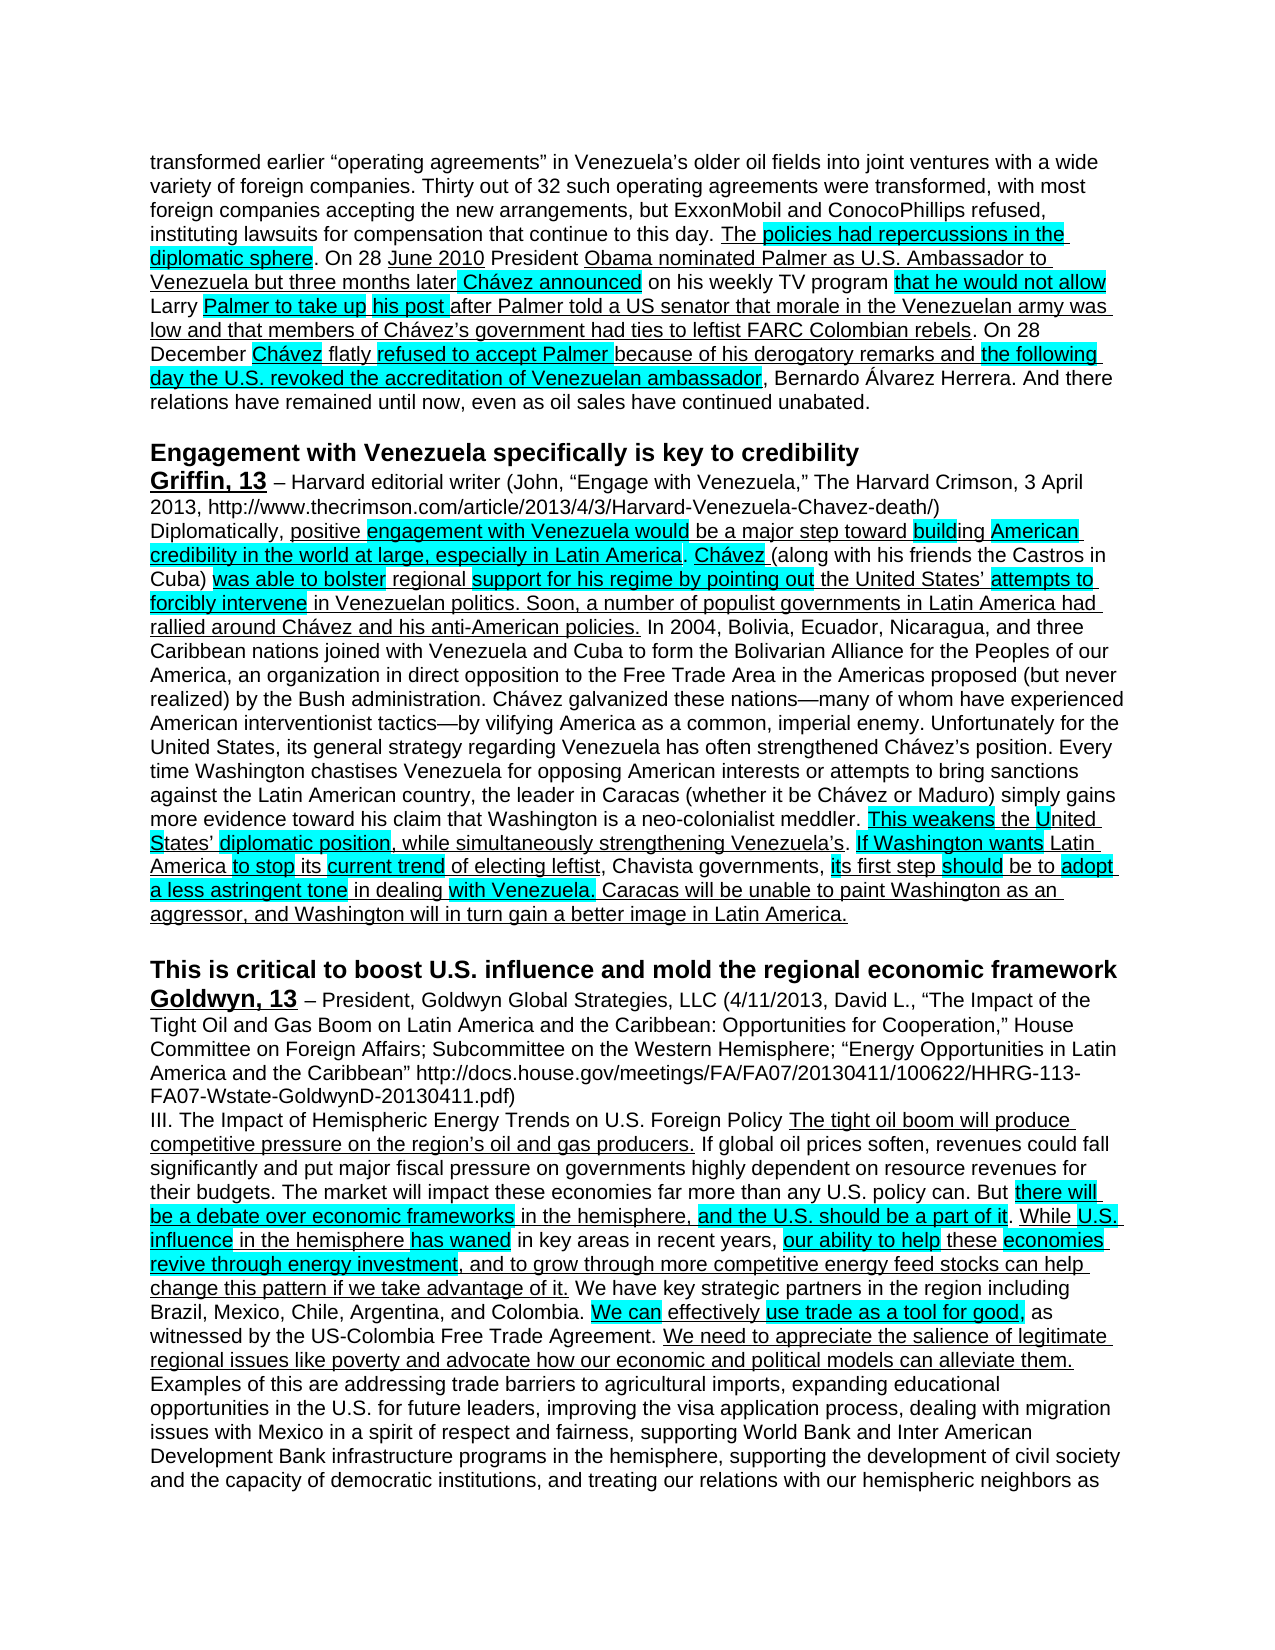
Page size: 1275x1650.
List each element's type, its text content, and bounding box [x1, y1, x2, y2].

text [150, 150, 1125, 413]
text Diplomatically, positive engagement with Venezuela would be a major step toward building American credibility in the world at large, especially in Latin America. Chávez (along with his friends the Castros in Cuba) was able to bolster regional support for his regime by pointing out the United States’ attempts to forcibly intervene in Venezuelan politics. Soon, a number of populist governments in Latin America had rallied around Chávez and his anti-American policies. In 2004, Bolivia, Ecuador, Nicaragua, and three Caribbean nations joined with Venezuela and Cuba to form the Bolivarian Alliance for the Peoples of our America, an organization in direct opposition to the Free Trade Area in the Americas proposed (but never realized) by the Bush administration. Chávez galvanized these nations—many of whom have experienced American interventionist tactics—by vilifying America as a common, imperial enemy. Unfortunately for the United States, its general strategy regarding Venezuela has often strengthened Chávez’s position. Every time Washington chastises Venezuela for opposing American interests or attempts to bring sanctions against the Latin American country, the leader in Caracas (whether it be Chávez or Maduro) simply gains more evidence toward his claim that Washington is a neo-colonialist meddler. This weakens the United States’ diplomatic position, while simultaneously strengthening Venezuela’s. If Washington wants Latin America to stop its current trend of electing leftist, Chavista governments, its first step should be to adopt a less astringent tone in dealing with Venezuela. Caracas will be unable to paint Washington as an aggressor, and Washington will in turn gain a better image in Latin America. [150, 519, 1125, 926]
text Engagement with Venezuela specifically is key to credibility [150, 437, 1125, 466]
text Goldwyn, 13 – President, Goldwyn Global Strategies, LLC (4/11/2013, David L., “The Impact of the Tight Oil and Gas Boom on Latin America and the Caribbean: Opportunities for Cooperation,” House Committee on Foreign Affairs; Subcommittee on the Western Hemisphere; “Energy Opportunities in Latin America and the Caribbean” http://docs.house.gov/meetings/FA/FA07/20130411/100622/HHRG-113-FA07-Wstate-GoldwynD-20130411.pdf) [150, 984, 1125, 1108]
text This is critical to boost U.S. influence and mold the regional economic framework [150, 955, 1125, 984]
text Griffin, 13 – Harvard editorial writer (John, “Engage with Venezuela,” The Harvard Crimson, 3 April 2013, http://www.thecrimson.com/article/2013/4/3/Harvard-Venezuela-Chavez-death/) [150, 466, 1125, 519]
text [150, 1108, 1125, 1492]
